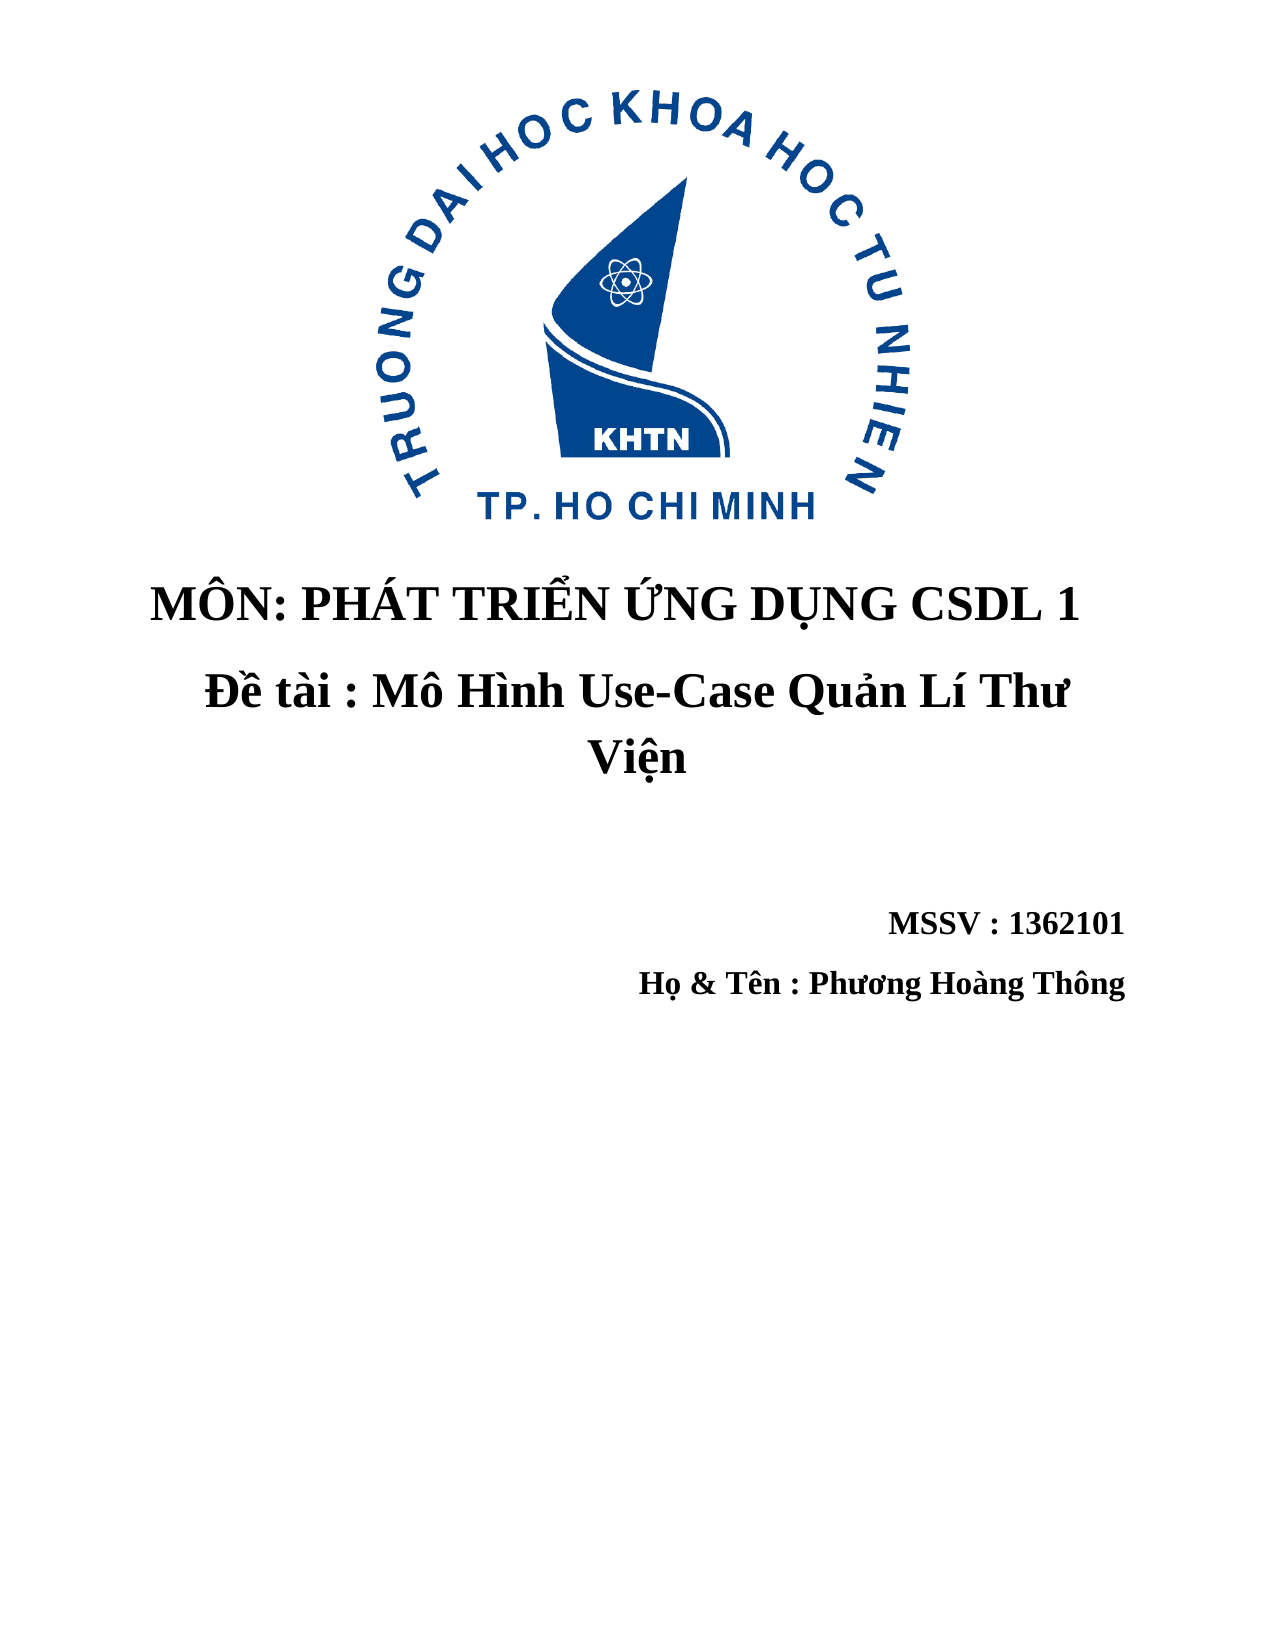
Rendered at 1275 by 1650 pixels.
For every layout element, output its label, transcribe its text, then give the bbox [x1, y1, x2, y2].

text MSSV : 1362101 [150, 904, 1125, 942]
text MÔN: PHÁT TRIỂN ỨNG DỤNG CSDL 1 [150, 574, 1125, 632]
picture [366, 90, 910, 520]
text Đề tài : Mô Hình Use-Case Quản Lí Thư Viện [150, 661, 1125, 784]
text Họ & Tên : Phương Hoàng Thông [150, 963, 1125, 1002]
